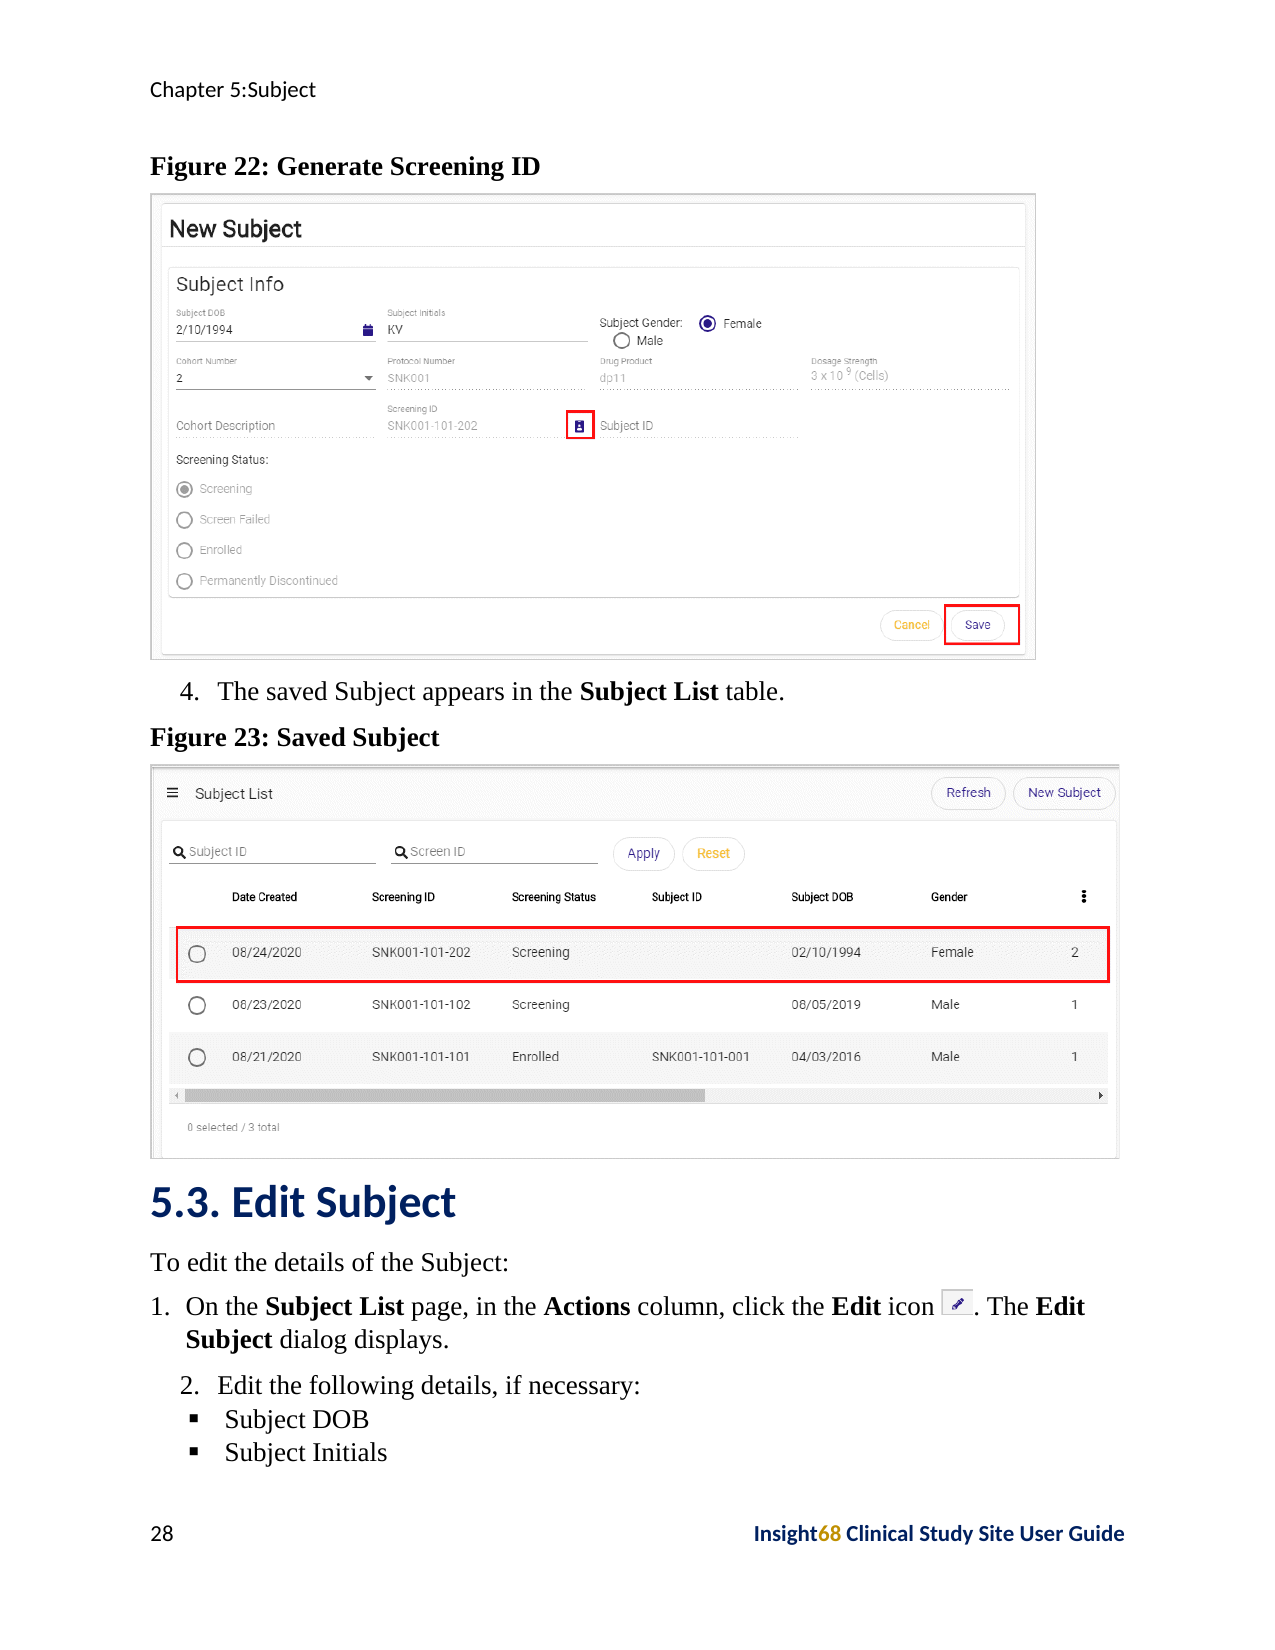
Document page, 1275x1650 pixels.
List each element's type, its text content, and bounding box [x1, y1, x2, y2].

text To edit the details of the Subject: [150, 1246, 1125, 1277]
picture [941, 1289, 973, 1315]
text Subject Initials [187, 1437, 1125, 1468]
picture [150, 193, 1036, 660]
text Edit the following details, if necessary: [179, 1369, 1125, 1400]
picture [150, 764, 1120, 1159]
text Subject DOB [187, 1403, 1125, 1434]
subtitle Edit Subject [150, 1173, 1125, 1229]
text The saved Subject appears in the Subject List table. [179, 675, 1125, 706]
list On the Subject List page, in the Actions column, click the Edit icon . The Edit Subject dialog displays. [150, 1290, 1125, 1354]
